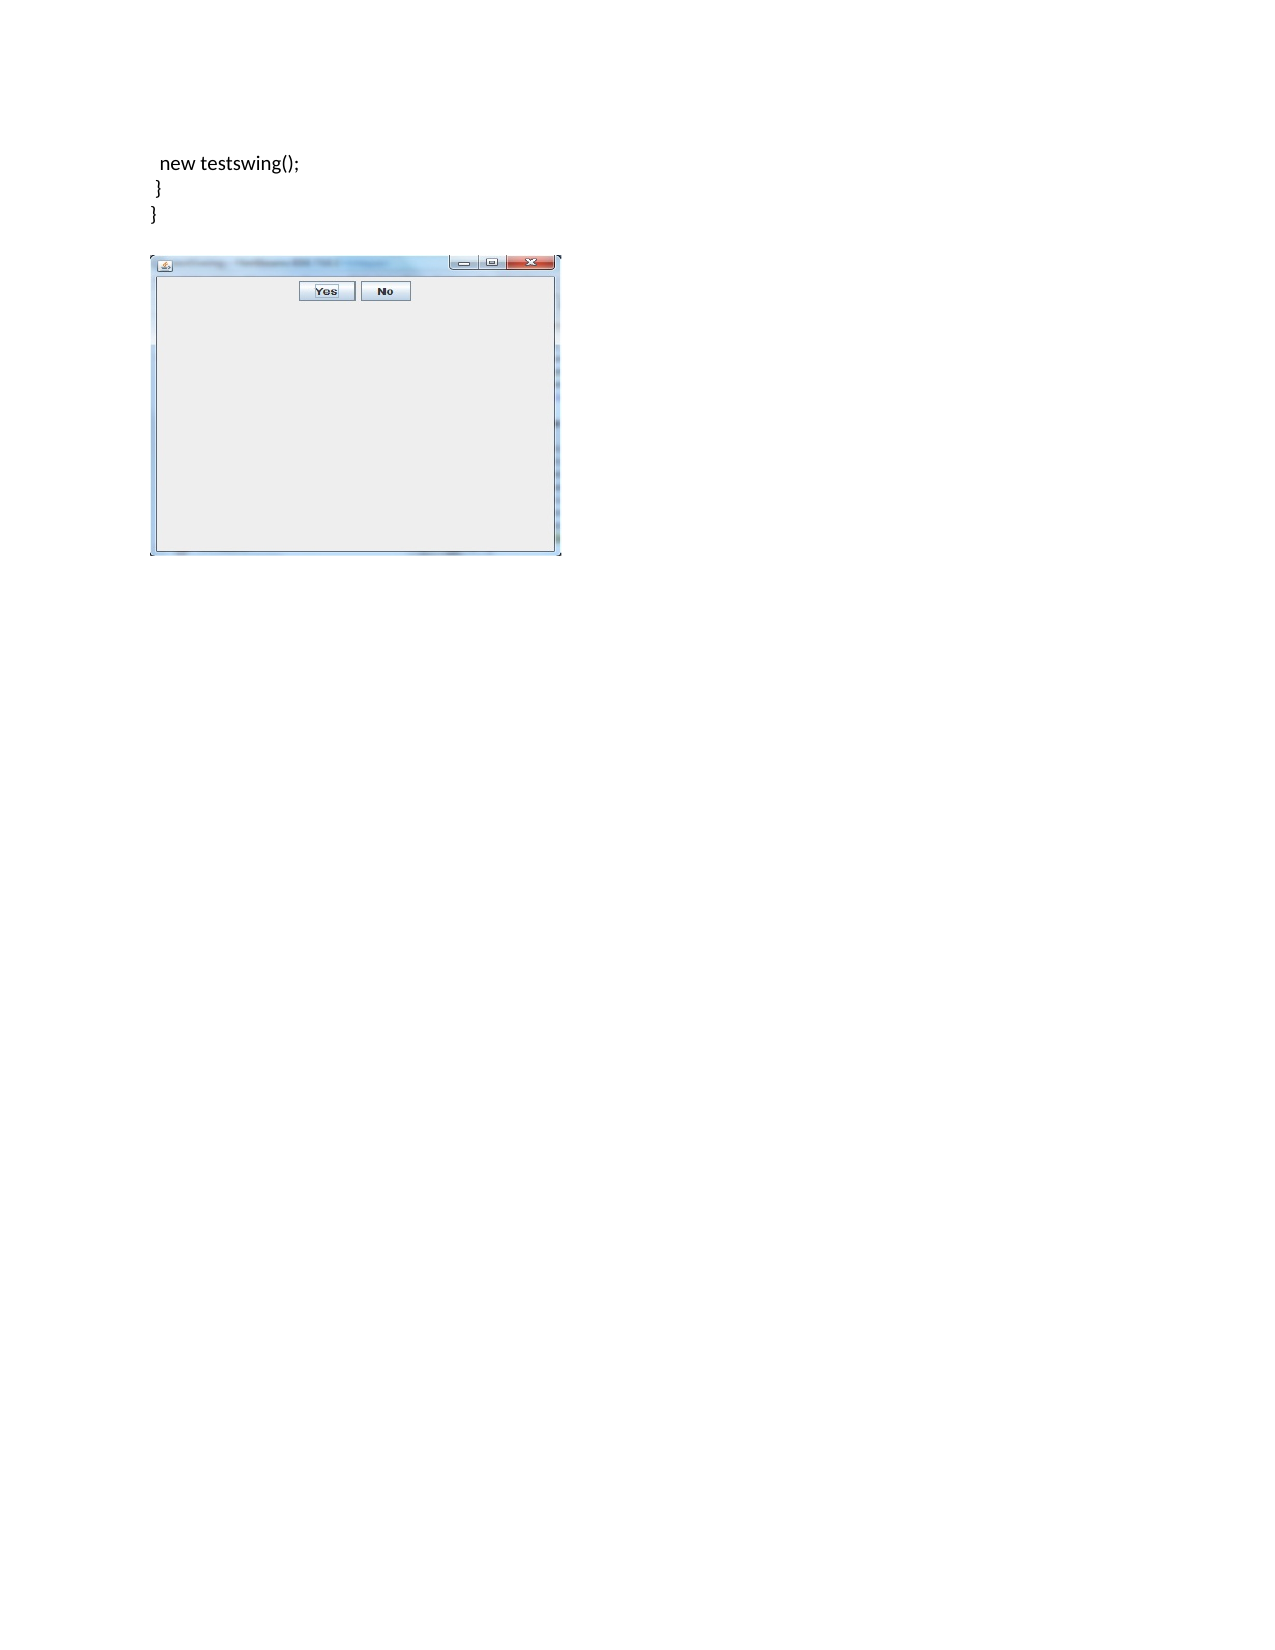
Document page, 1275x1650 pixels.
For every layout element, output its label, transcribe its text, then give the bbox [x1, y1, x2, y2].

picture [150, 255, 562, 556]
text } [150, 201, 1125, 226]
text new testswing(); [150, 150, 1125, 175]
text } [150, 175, 1125, 201]
